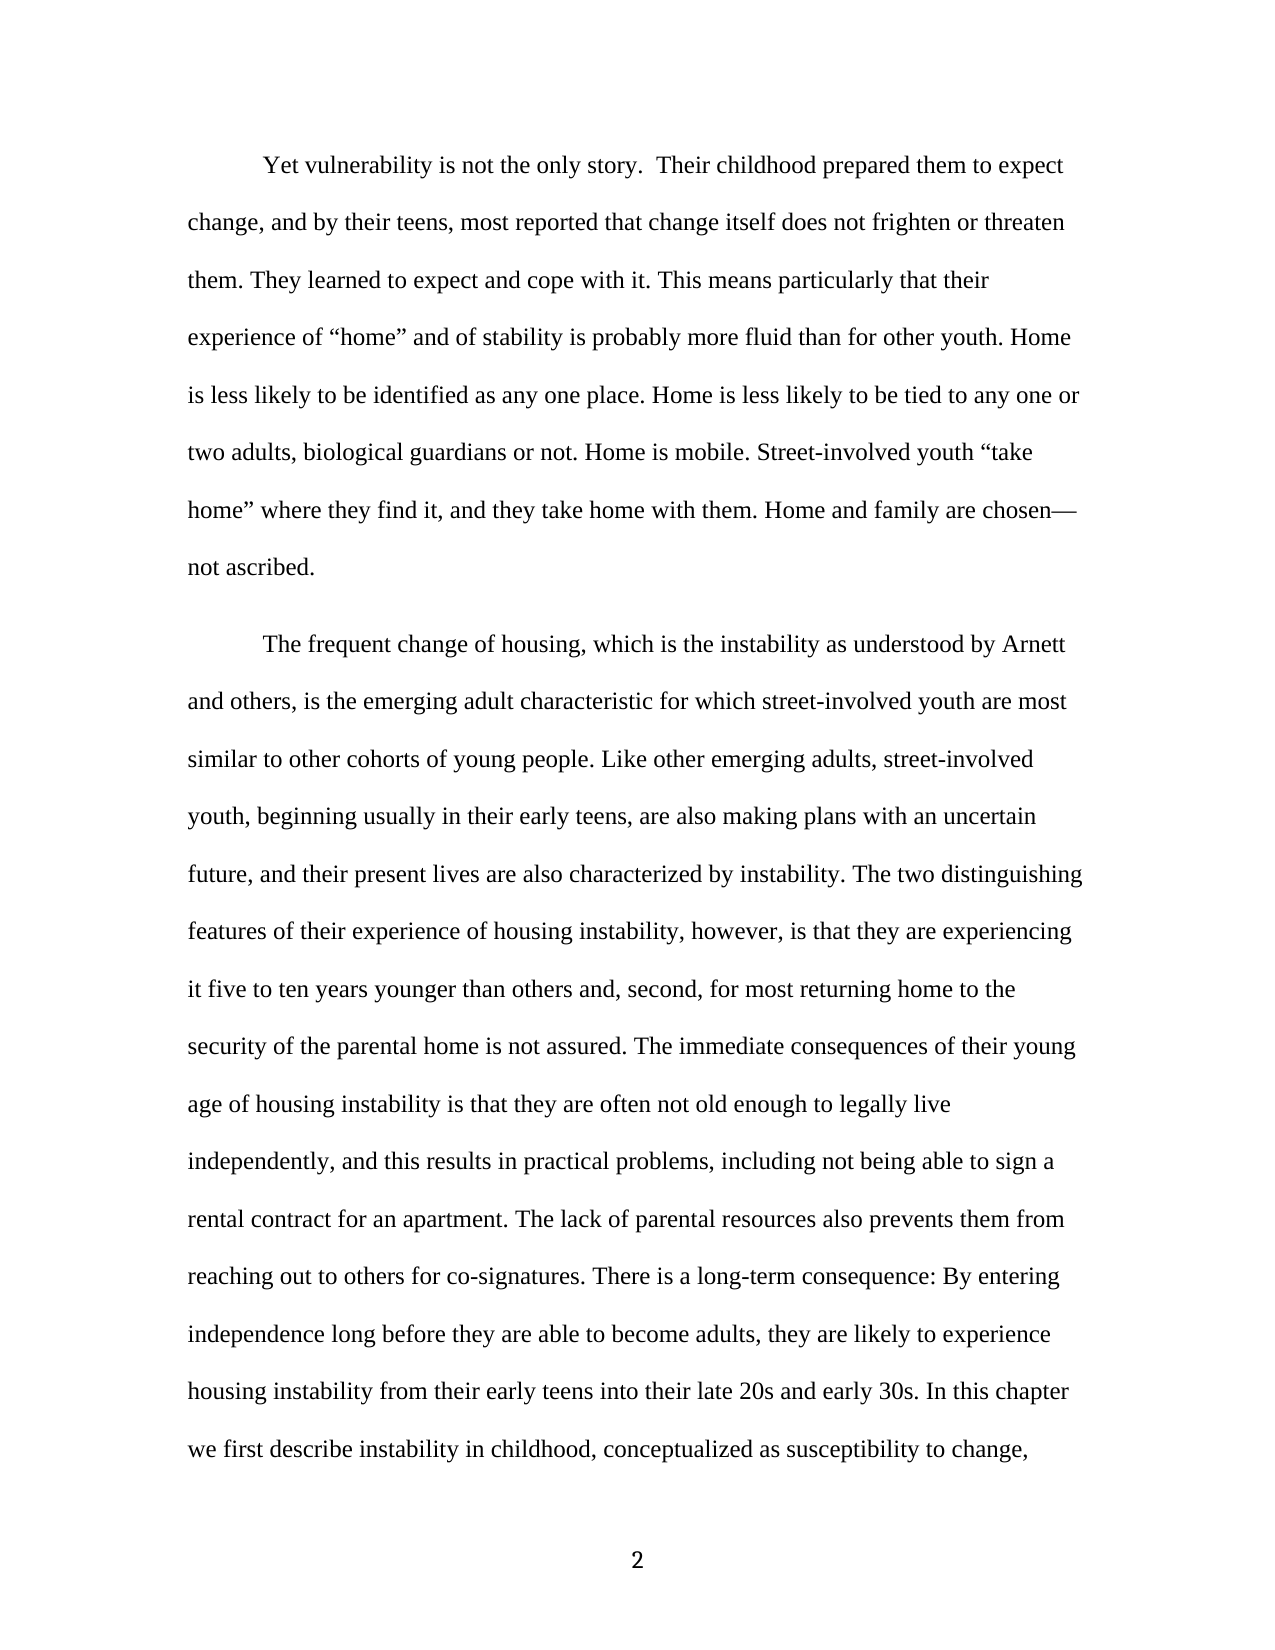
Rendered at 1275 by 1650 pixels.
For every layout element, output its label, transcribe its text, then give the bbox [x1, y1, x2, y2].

text Yet vulnerability is not the only story. Their childhood prepared them to expect change, and by their teens, most reported that change itself does not frighten or threaten them. They learned to expect and cope with it. This means particularly that their experience of “home” and of stability is probably more fluid than for other youth. Home is less likely to be identified as any one place. Home is less likely to be tied to any one or two adults, biological guardians or not. Home is mobile. Street-involved youth “take home” where they find it, and they take home with them. Home and family are chosen—not ascribed. [187, 150, 1087, 581]
